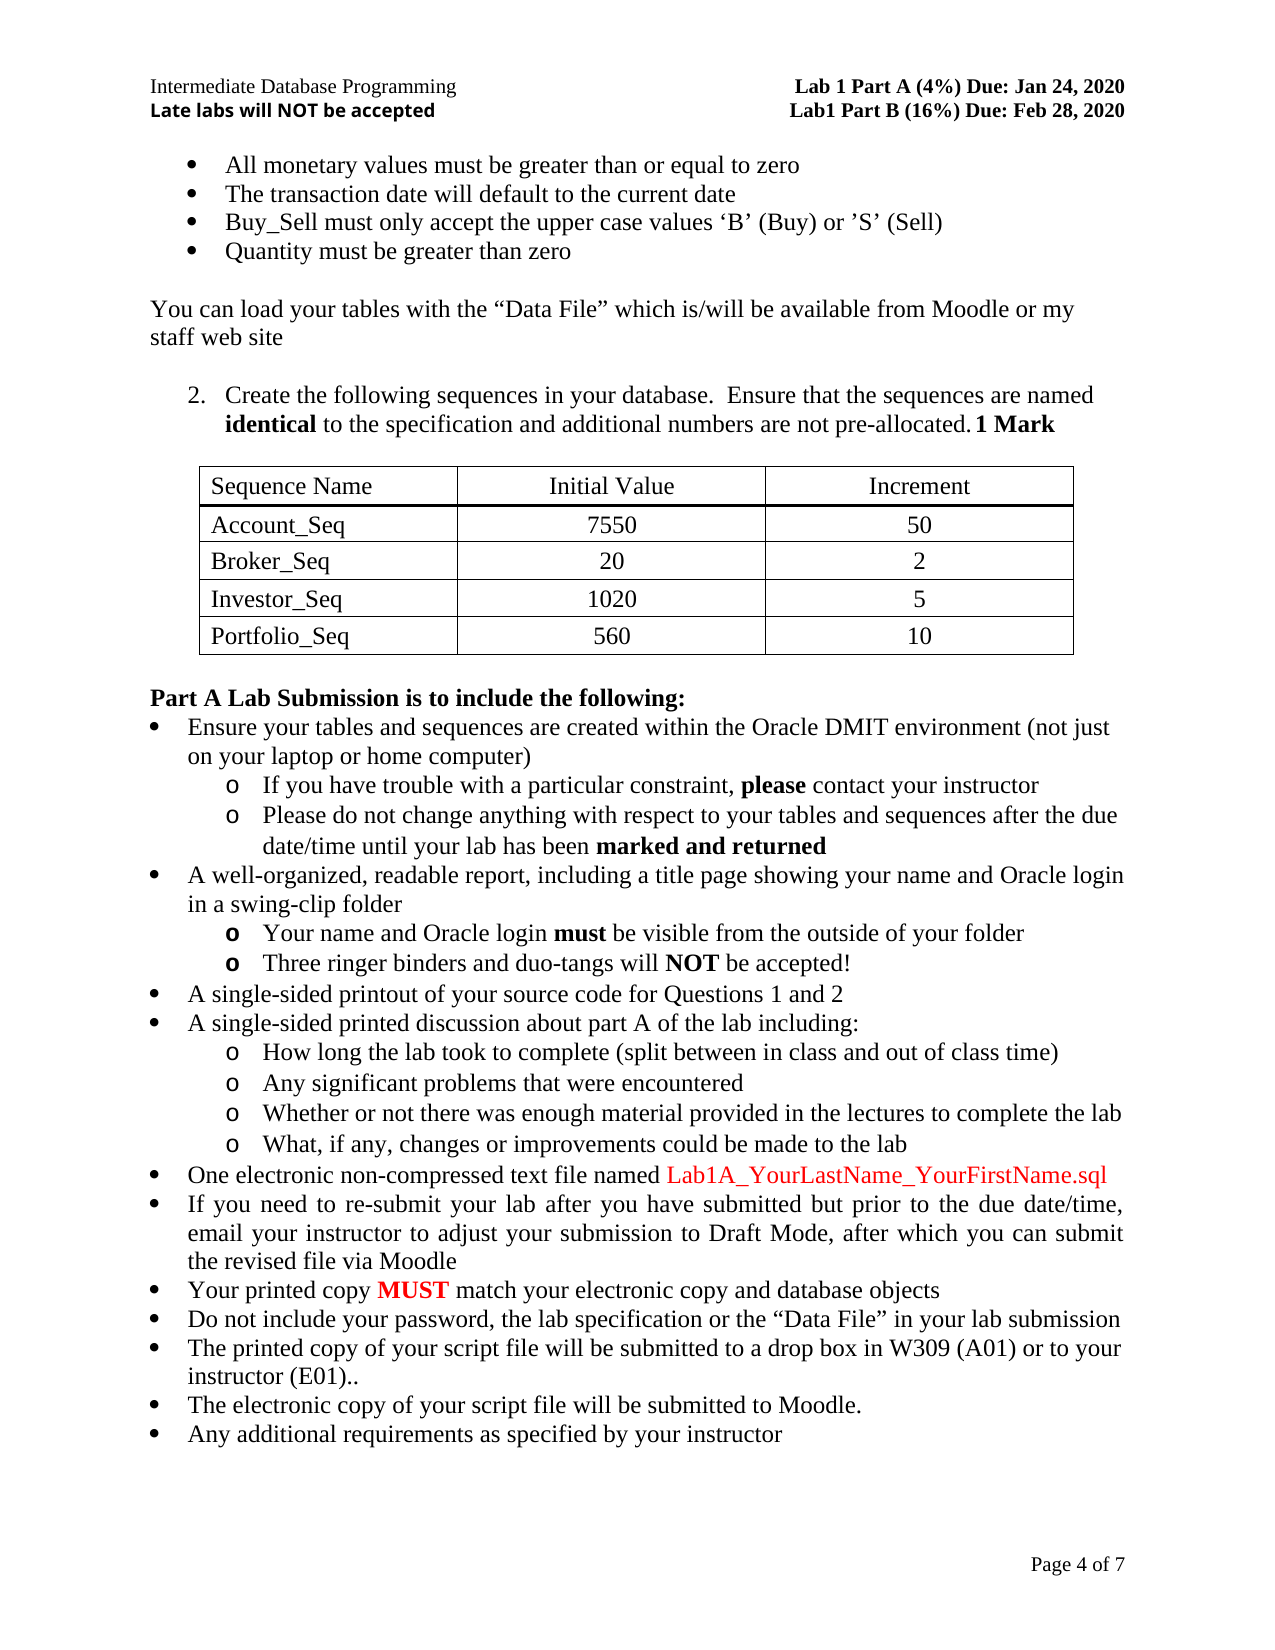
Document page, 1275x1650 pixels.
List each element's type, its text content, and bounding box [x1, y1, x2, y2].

table_cell 20 [458, 542, 765, 579]
list The printed copy of your script file will be submitted to a drop box in W309 (A01) or to your instructor (E01).. [150, 1333, 1125, 1390]
list A well-organized, readable report, including a title page showing your name and Oracle login in a swing-clip folder [150, 860, 1125, 918]
list Three ringer binders and duo-tangs will NOT be accepted! [225, 948, 1125, 979]
list Any significant problems that were encountered [225, 1068, 1125, 1098]
list Ensure your tables and sequences are created within the Oracle DMIT environment (not just on your laptop or home computer) [150, 712, 1125, 770]
list The electronic copy of your script file will be submitted to Moodle. [150, 1390, 1125, 1419]
table_cell Account_Seq [200, 507, 457, 541]
list The transaction date will default to the current date [187, 179, 1125, 207]
list Please do not change anything with respect to your tables and sequences after the due date/time until your lab has been marked and returned [225, 801, 1125, 860]
table_cell 2 [766, 542, 1073, 579]
list If you need to re-submit your lab after you have submitted but prior to the due date/time, email your instructor to adjust your submission to Draft Mode, after which you can submit the revised file via Moodle [150, 1189, 1125, 1275]
list Create the following sequences in your database. Ensure that the sequences are named identical to the specification and additional numbers are not pre-allocated. 1 Mark [187, 380, 1125, 437]
list Your printed copy MUST match your electronic copy and database objects [150, 1275, 1125, 1304]
list Quantity must be greater than zero [187, 236, 1125, 265]
table_cell 1020 [458, 580, 765, 616]
list What, if any, changes or improvements could be made to the lab [225, 1129, 1125, 1160]
list A single-sided printed discussion about part A of the lab including: [150, 1008, 1125, 1037]
table_cell Portfolio_Seq [200, 617, 457, 654]
table_header Increment [766, 467, 1073, 504]
text Part A Lab Submission is to include the following: [150, 683, 1125, 712]
list How long the lab took to complete (split between in class and out of class time) [225, 1037, 1125, 1068]
list Do not include your password, the lab specification or the “Data File” in your lab submission [150, 1304, 1125, 1333]
table_cell 560 [458, 617, 765, 654]
list If you have trouble with a particular constraint, please contact your instructor [225, 770, 1125, 801]
table_cell 5 [766, 580, 1073, 616]
list Any additional requirements as specified by your instructor [150, 1419, 1125, 1448]
table_header Sequence Name [200, 467, 457, 504]
table_header Initial Value [458, 467, 765, 504]
list Your name and Oracle login must be visible from the outside of your folder [225, 918, 1125, 948]
table_cell 7550 [458, 507, 765, 541]
list Buy_Sell must only accept the upper case values ‘B’ (Buy) or ’S’ (Sell) [187, 207, 1125, 236]
list One electronic non-compressed text file named Lab1A_YourLastName_YourFirstName.sql [150, 1160, 1125, 1189]
list A single-sided printout of your source code for Questions 1 and 2 [150, 979, 1125, 1008]
text You can load your tables with the “Data File” which is/will be available from Moodle or my staff web site [150, 294, 1125, 351]
table_cell 50 [766, 507, 1073, 541]
table_cell 10 [766, 617, 1073, 654]
table_cell Broker_Seq [200, 542, 457, 579]
table_cell Investor_Seq [200, 580, 457, 616]
list All monetary values must be greater than or equal to zero [187, 150, 1125, 179]
list Whether or not there was enough material provided in the lectures to complete the lab [225, 1098, 1125, 1129]
